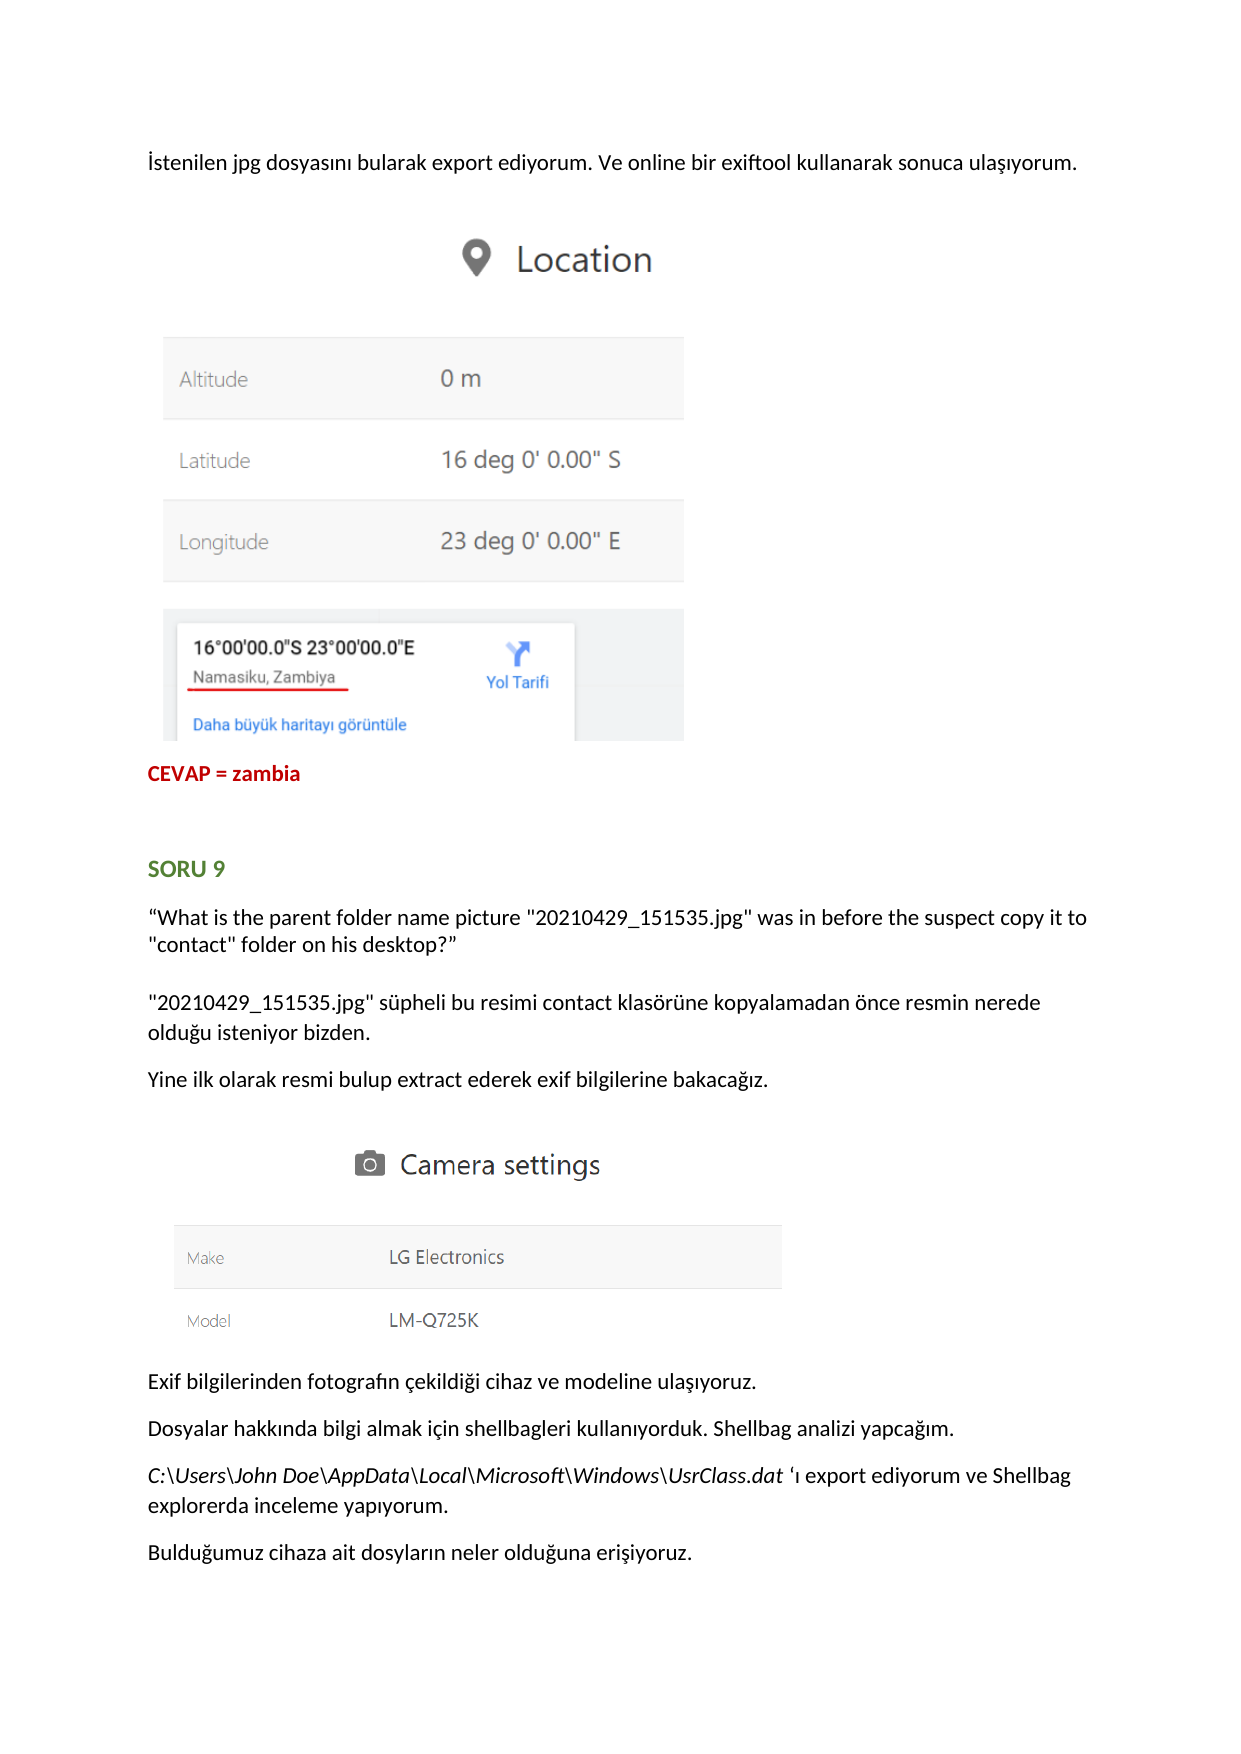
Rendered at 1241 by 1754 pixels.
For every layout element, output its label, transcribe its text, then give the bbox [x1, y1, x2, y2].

text "20210429_151535.jpg" süpheli bu resimi contact klasörüne kopyalamadan önce resmin nerede olduğu isteniyor bizden. [148, 988, 1093, 1046]
text “What is the parent folder name picture "20210429_151535.jpg" was in before the suspect copy it to "contact" folder on his desktop?” [148, 903, 1093, 959]
text İstenilen jpg dosyasını bularak export ediyorum. Ve online bir exiftool kullanarak sonuca ulaşıyorum. [148, 148, 1093, 176]
text CEVAP = zambia [148, 759, 1093, 787]
text SORU 9 [148, 853, 1093, 883]
text Bulduğumuz cihaza ait dosyların neler olduğuna erişiyoruz. [148, 1538, 1093, 1566]
picture [147, 1111, 805, 1349]
text Exif bilgilerinden fotografın çekildiği cihaz ve modeline ulaşıyoruz. [148, 1367, 1093, 1395]
text C:\Users\John Doe\AppData\Local\Microsoft\Windows\UsrClass.dat ‘ı export ediyorum ve Shellbag explorerda inceleme yapıyorum. [148, 1461, 1093, 1519]
text Yine ilk olarak resmi bulup extract ederek exif bilgilerine bakacağız. [148, 1065, 1093, 1093]
text Dosyalar hakkında bilgi almak için shellbagleri kullanıyorduk. Shellbag analizi yapcağım. [148, 1414, 1093, 1442]
picture [147, 194, 684, 741]
